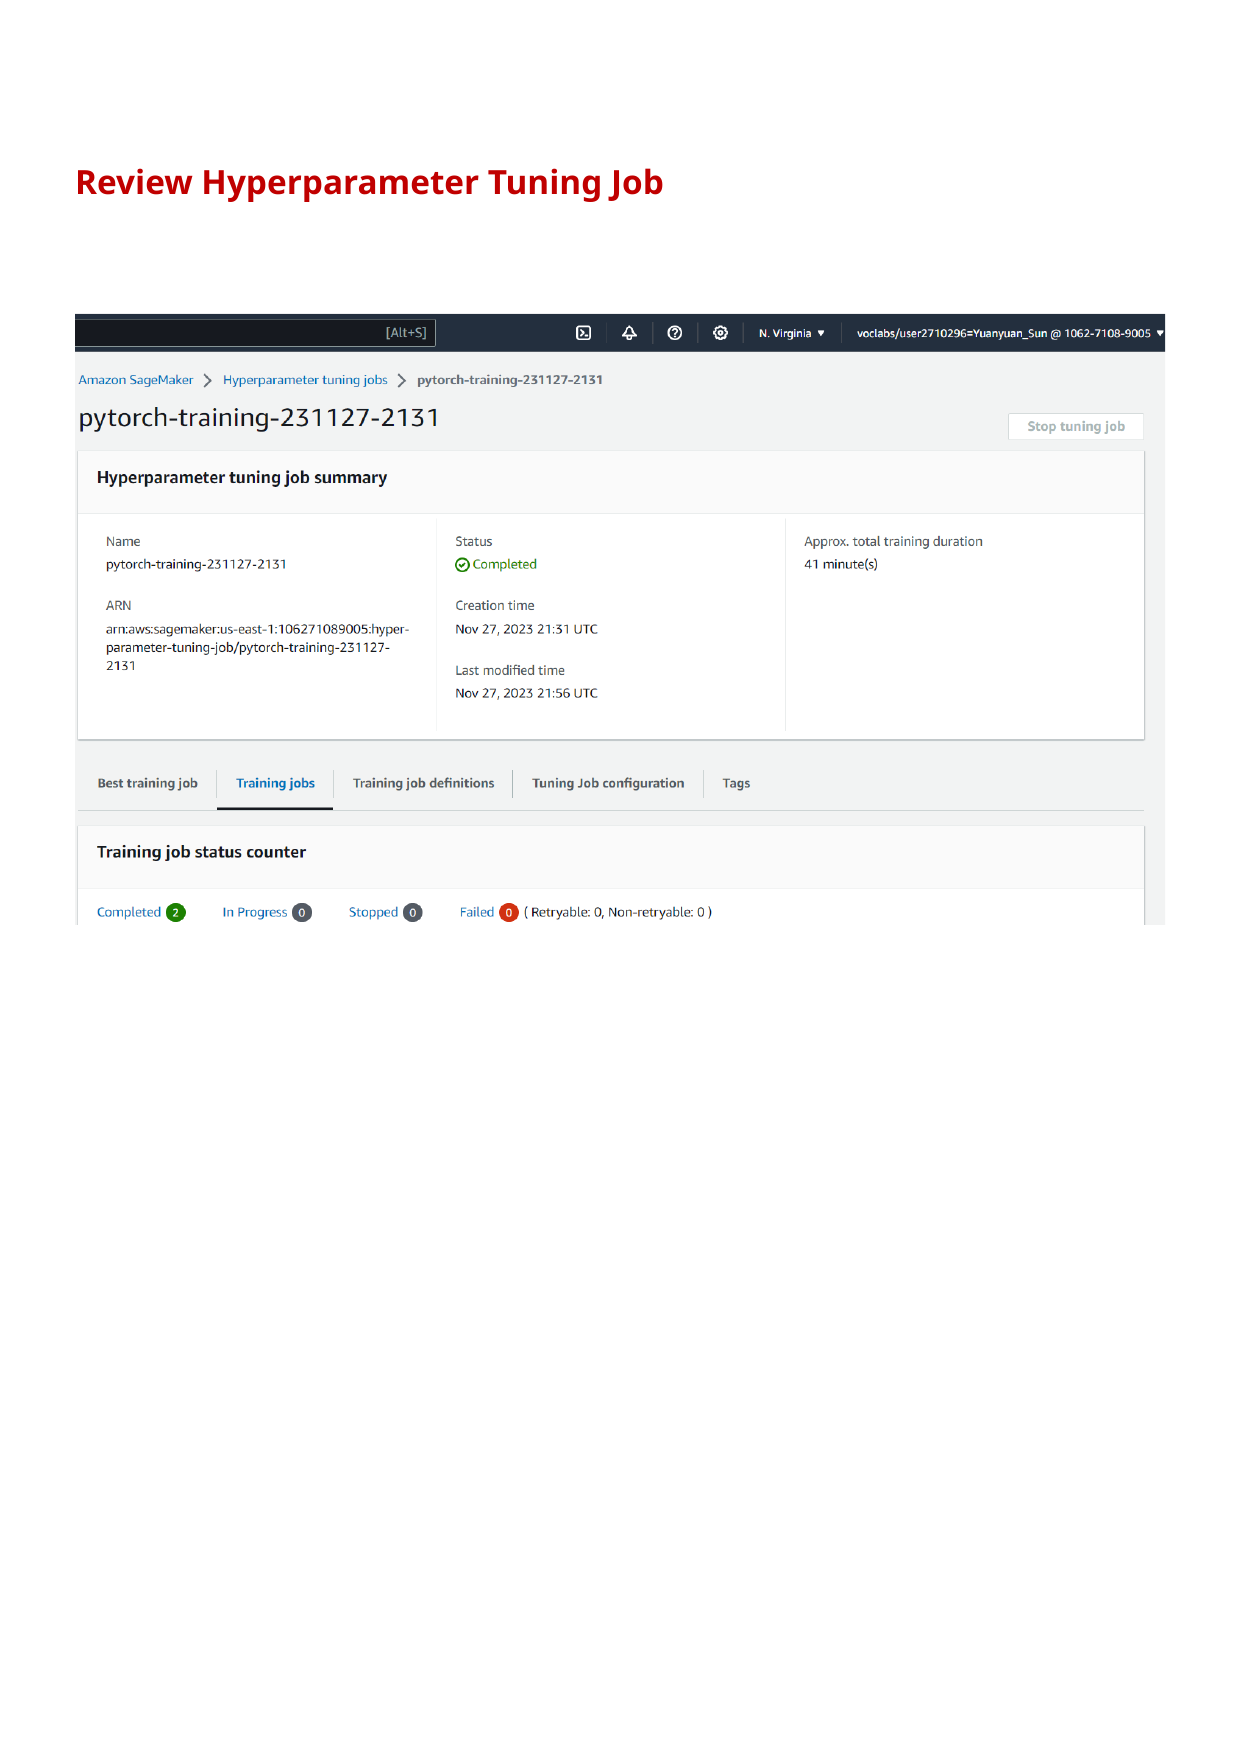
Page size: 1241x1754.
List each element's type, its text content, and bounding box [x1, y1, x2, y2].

subtitle Review Hyperparameter Tuning Job [75, 149, 1165, 214]
picture [75, 312, 1166, 925]
